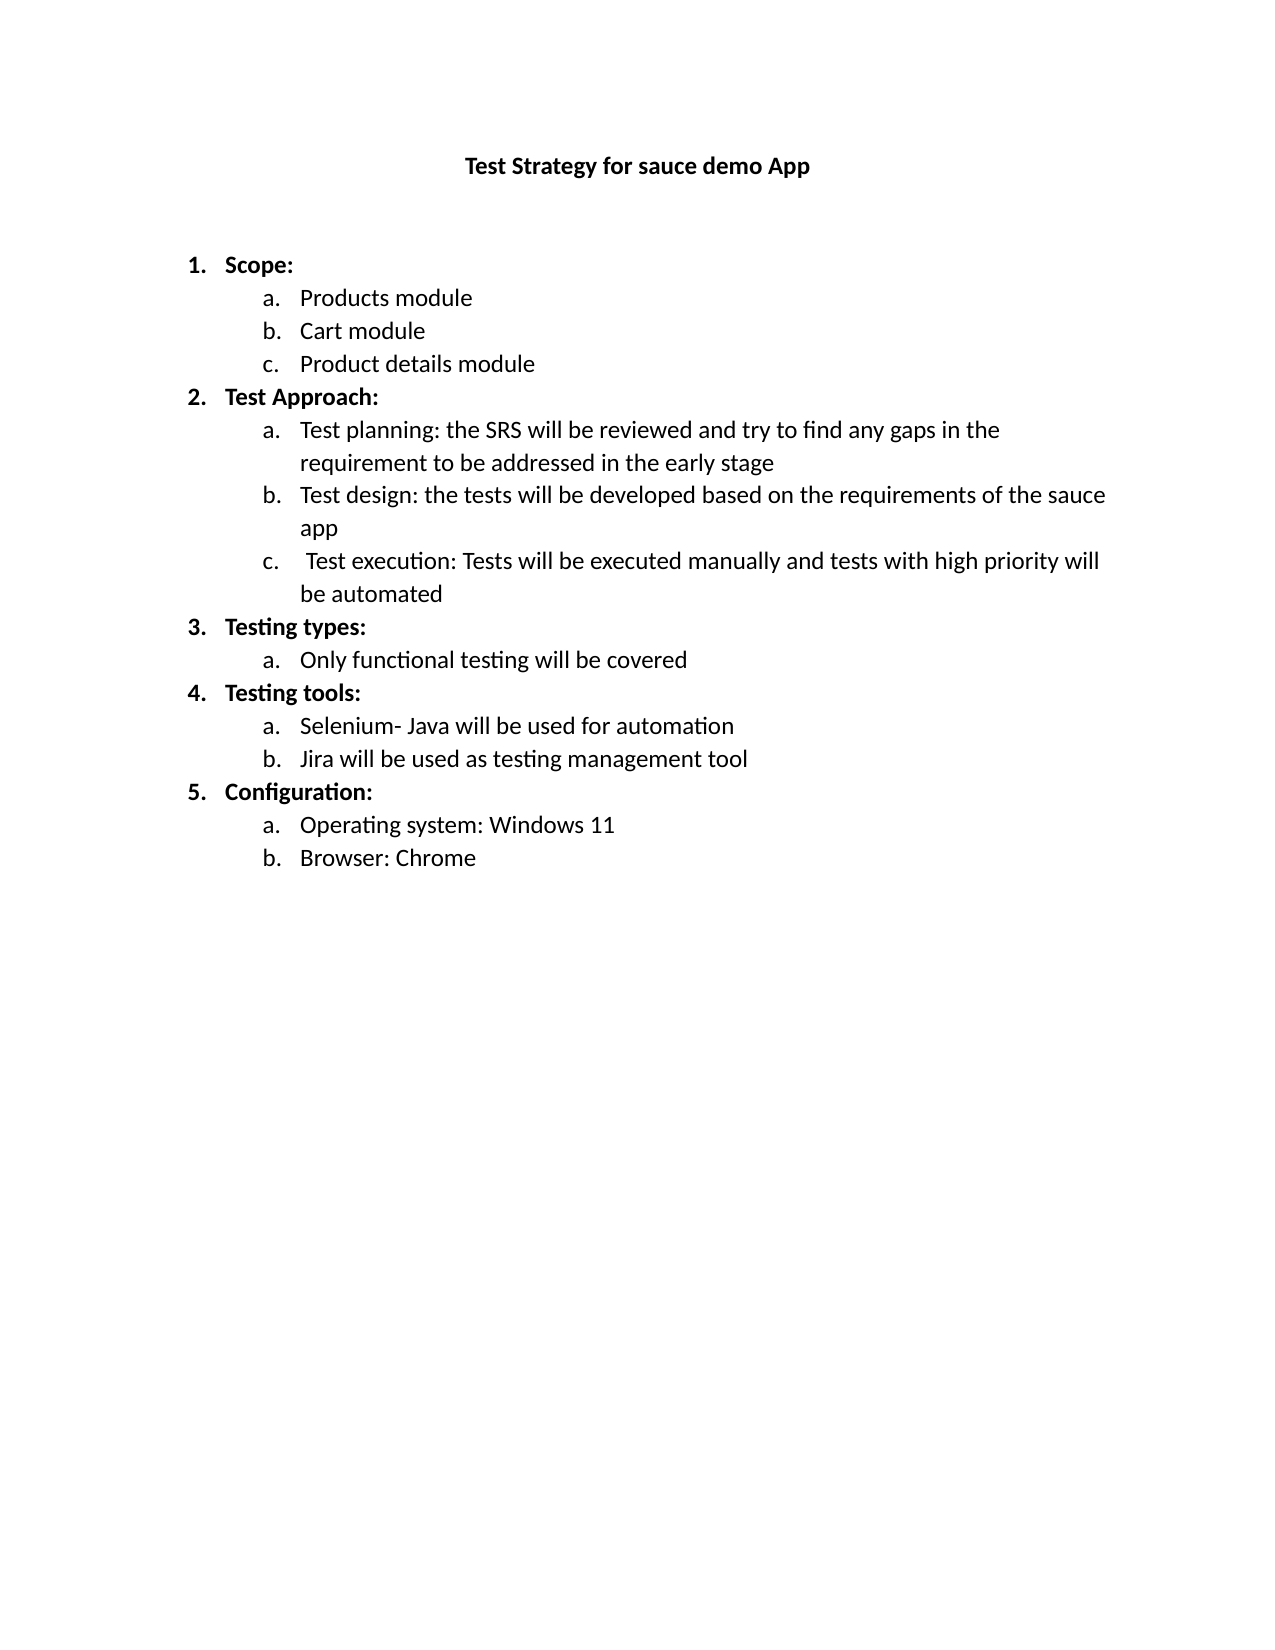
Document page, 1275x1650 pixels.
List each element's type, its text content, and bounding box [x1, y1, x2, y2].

list Cart module [262, 315, 1125, 346]
list Test design: the tests will be developed based on the requirements of the sauce app [262, 479, 1125, 543]
text Test Strategy for sauce demo App [150, 150, 1125, 181]
list Browser: Chrome [262, 842, 1125, 872]
list Testing tools: [187, 677, 1125, 708]
list Scope: [187, 249, 1125, 280]
list Jira will be used as testing management tool [262, 743, 1125, 773]
list Configuration: [187, 776, 1125, 806]
list Test execution: Tests will be executed manually and tests with high priority will be automated [262, 545, 1125, 609]
list Product details module [262, 348, 1125, 378]
list Only functional testing will be covered [262, 644, 1125, 675]
list Test Approach: [187, 381, 1125, 411]
list Operating system: Windows 11 [262, 809, 1125, 839]
list Selenium- Java will be used for automation [262, 710, 1125, 741]
list Testing types: [187, 611, 1125, 642]
list Test planning: the SRS will be reviewed and try to find any gaps in the requirement to be addressed in the early stage [262, 414, 1125, 477]
list Products module [262, 282, 1125, 313]
